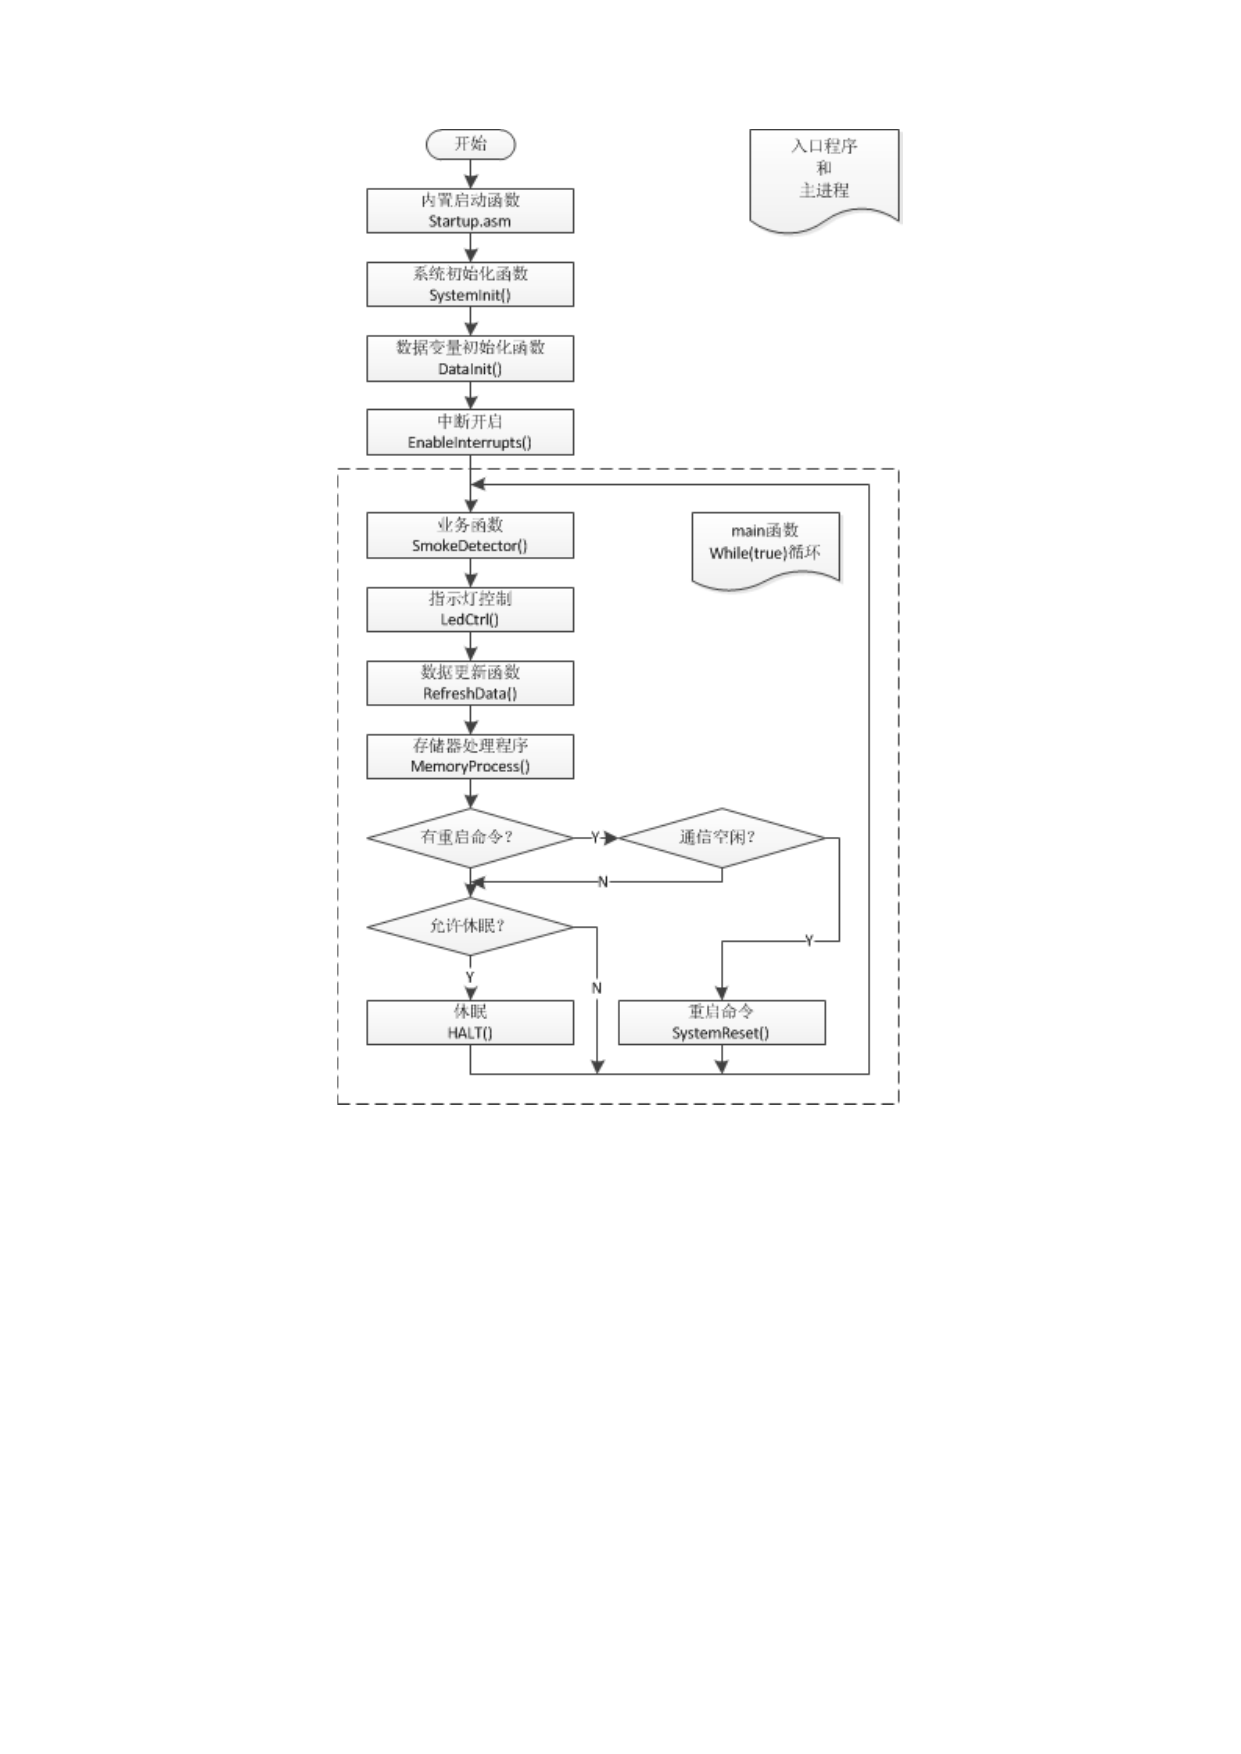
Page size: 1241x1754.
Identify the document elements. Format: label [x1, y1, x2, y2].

picture [337, 129, 903, 1105]
